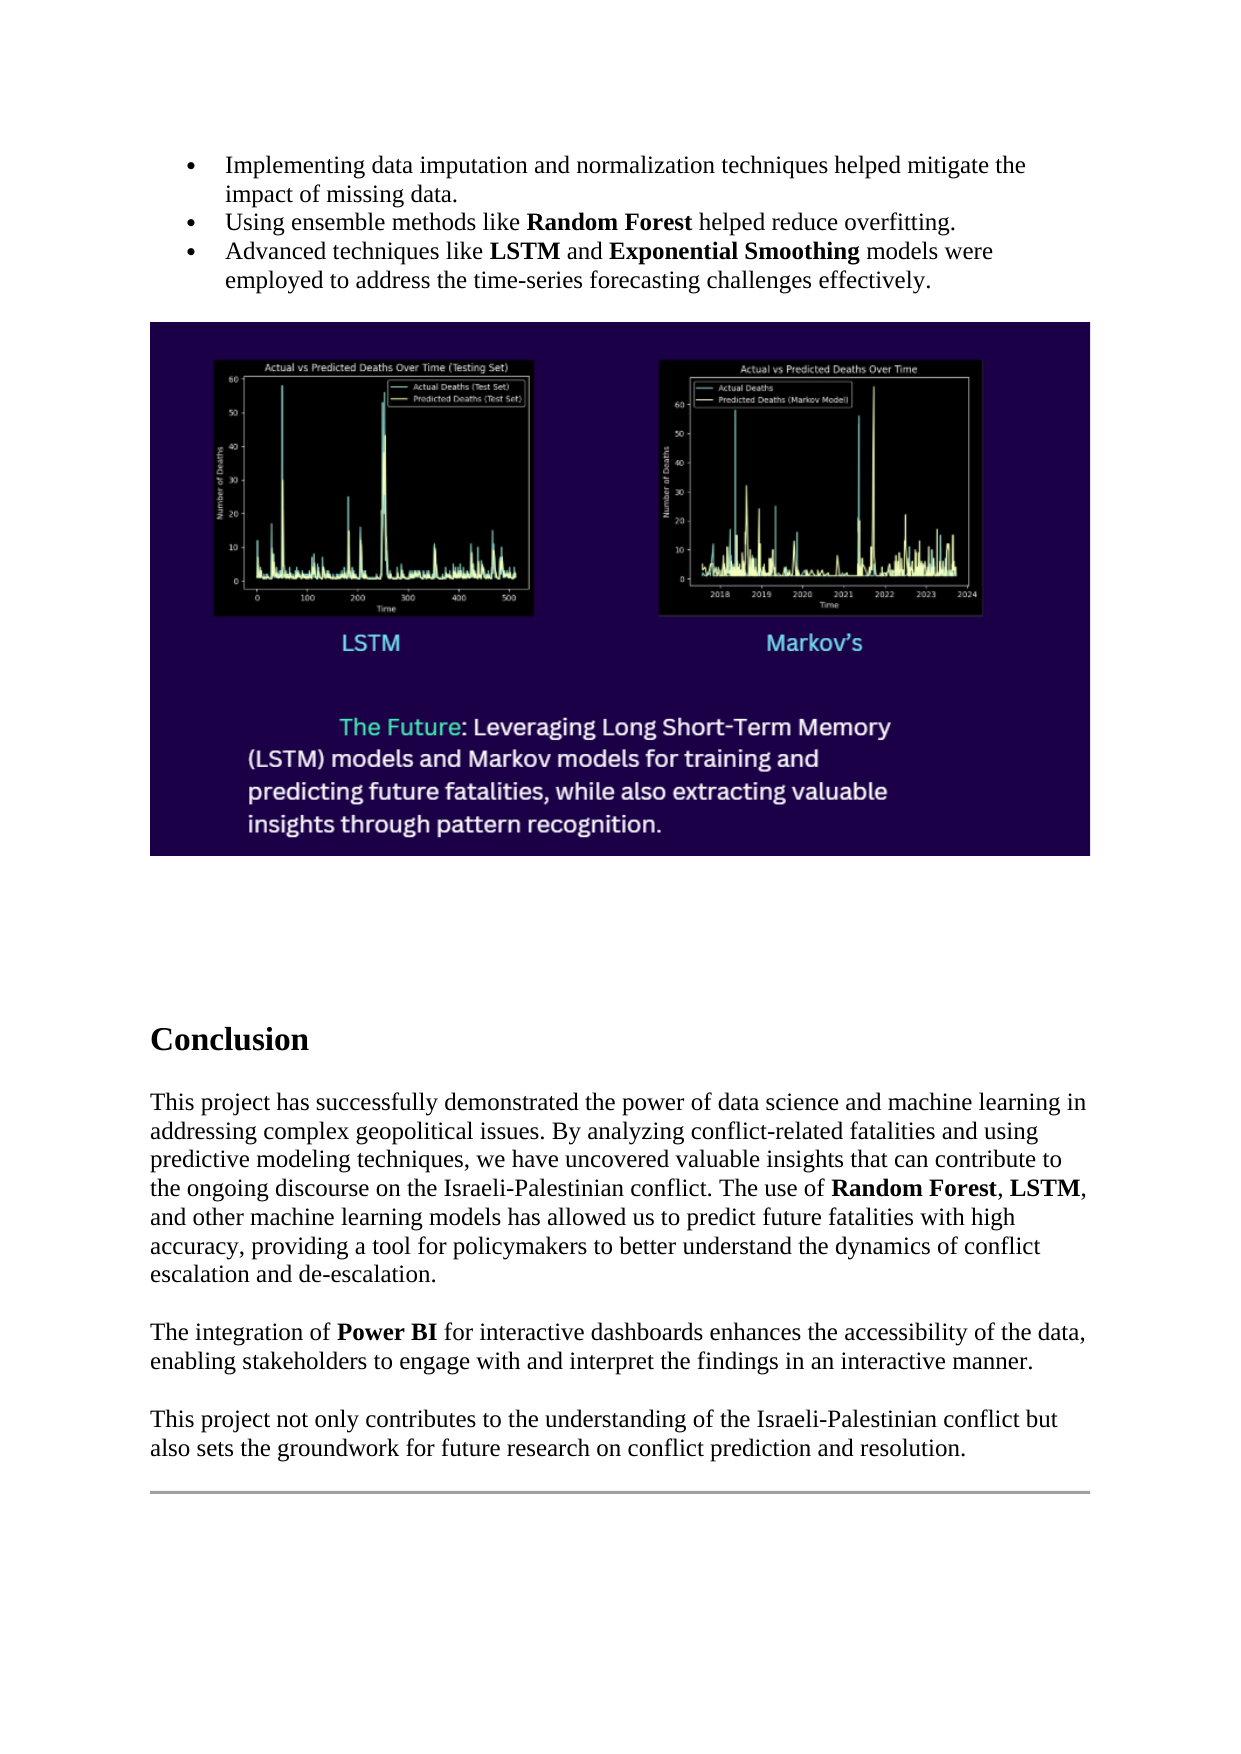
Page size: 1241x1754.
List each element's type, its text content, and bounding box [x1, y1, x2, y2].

text Conclusion [150, 1019, 1090, 1058]
text This project not only contributes to the understanding of the Israeli-Palestinian conflict but also sets the groundwork for future research on conflict prediction and resolution. [150, 1404, 1090, 1462]
list Advanced techniques like LSTM and Exponential Smoothing models were employed to address the time-series forecasting challenges effectively. [187, 236, 1090, 294]
text This project has successfully demonstrated the power of data science and machine learning in addressing complex geopolitical issues. By analyzing conflict-related fatalities and using predictive modeling techniques, we have uncovered valuable insights that can contribute to the ongoing discourse on the Israeli-Palestinian conflict. The use of Random Forest, LSTM, and other machine learning models has allowed us to predict future fatalities with high accuracy, providing a tool for policymakers to better understand the dynamics of conflict escalation and de-escalation. [150, 1087, 1090, 1288]
picture [150, 322, 1091, 856]
list Implementing data imputation and normalization techniques helped mitigate the impact of missing data. [187, 150, 1090, 207]
list Using ensemble methods like Random Forest helped reduce overfitting. [187, 207, 1090, 236]
text The integration of Power BI for interactive dashboards enhances the accessibility of the data, enabling stakeholders to engage with and interpret the findings in an interactive manner. [150, 1317, 1090, 1375]
